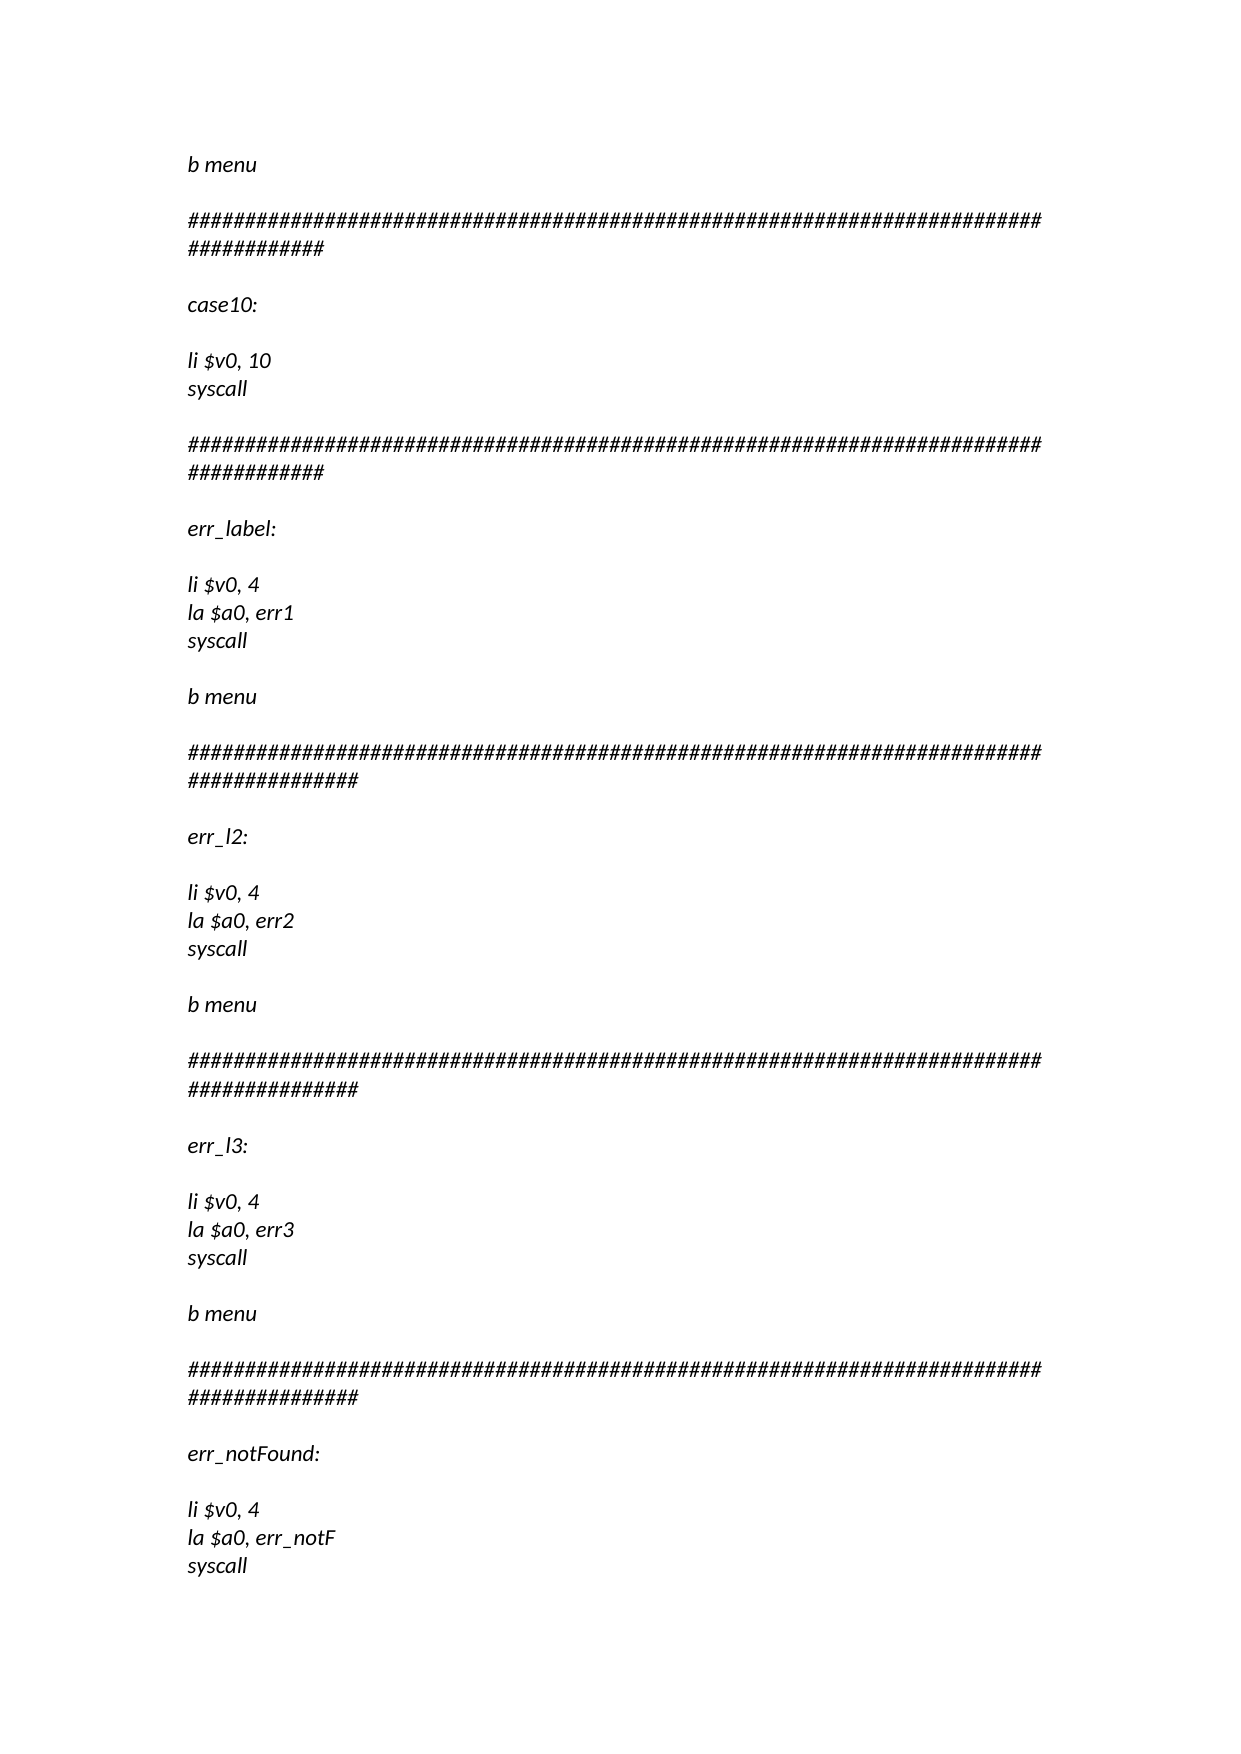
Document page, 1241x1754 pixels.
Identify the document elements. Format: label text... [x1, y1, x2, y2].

text syscall [187, 626, 1053, 654]
text b menu [187, 991, 1053, 1019]
text ########################################################################################## [187, 738, 1053, 794]
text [187, 1355, 1053, 1411]
text syscall [187, 1551, 1053, 1579]
text la $a0, err3 [187, 1215, 1053, 1243]
text err_l3: [187, 1131, 1053, 1159]
text la $a0, err2 [187, 907, 1053, 934]
text err_label: [187, 514, 1053, 542]
text li $v0, 4 [187, 1495, 1053, 1523]
text err_l2: [187, 822, 1053, 851]
text ########################################################################################## [187, 1047, 1053, 1103]
text b menu [187, 682, 1053, 710]
text la $a0, err_notF [187, 1523, 1053, 1551]
text ####################################################################################### [187, 206, 1053, 262]
text li $v0, 4 [187, 570, 1053, 598]
text syscall [187, 374, 1053, 402]
text ####################################################################################### [187, 430, 1053, 486]
text b menu [187, 1299, 1053, 1327]
text err_notFound: [187, 1439, 1053, 1467]
text syscall [187, 934, 1053, 963]
text b menu [187, 150, 1053, 178]
text li $v0, 10 [187, 346, 1053, 374]
text li $v0, 4 [187, 1187, 1053, 1215]
text syscall [187, 1243, 1053, 1271]
text case10: [187, 290, 1053, 318]
text li $v0, 4 [187, 878, 1053, 907]
text la $a0, err1 [187, 598, 1053, 626]
